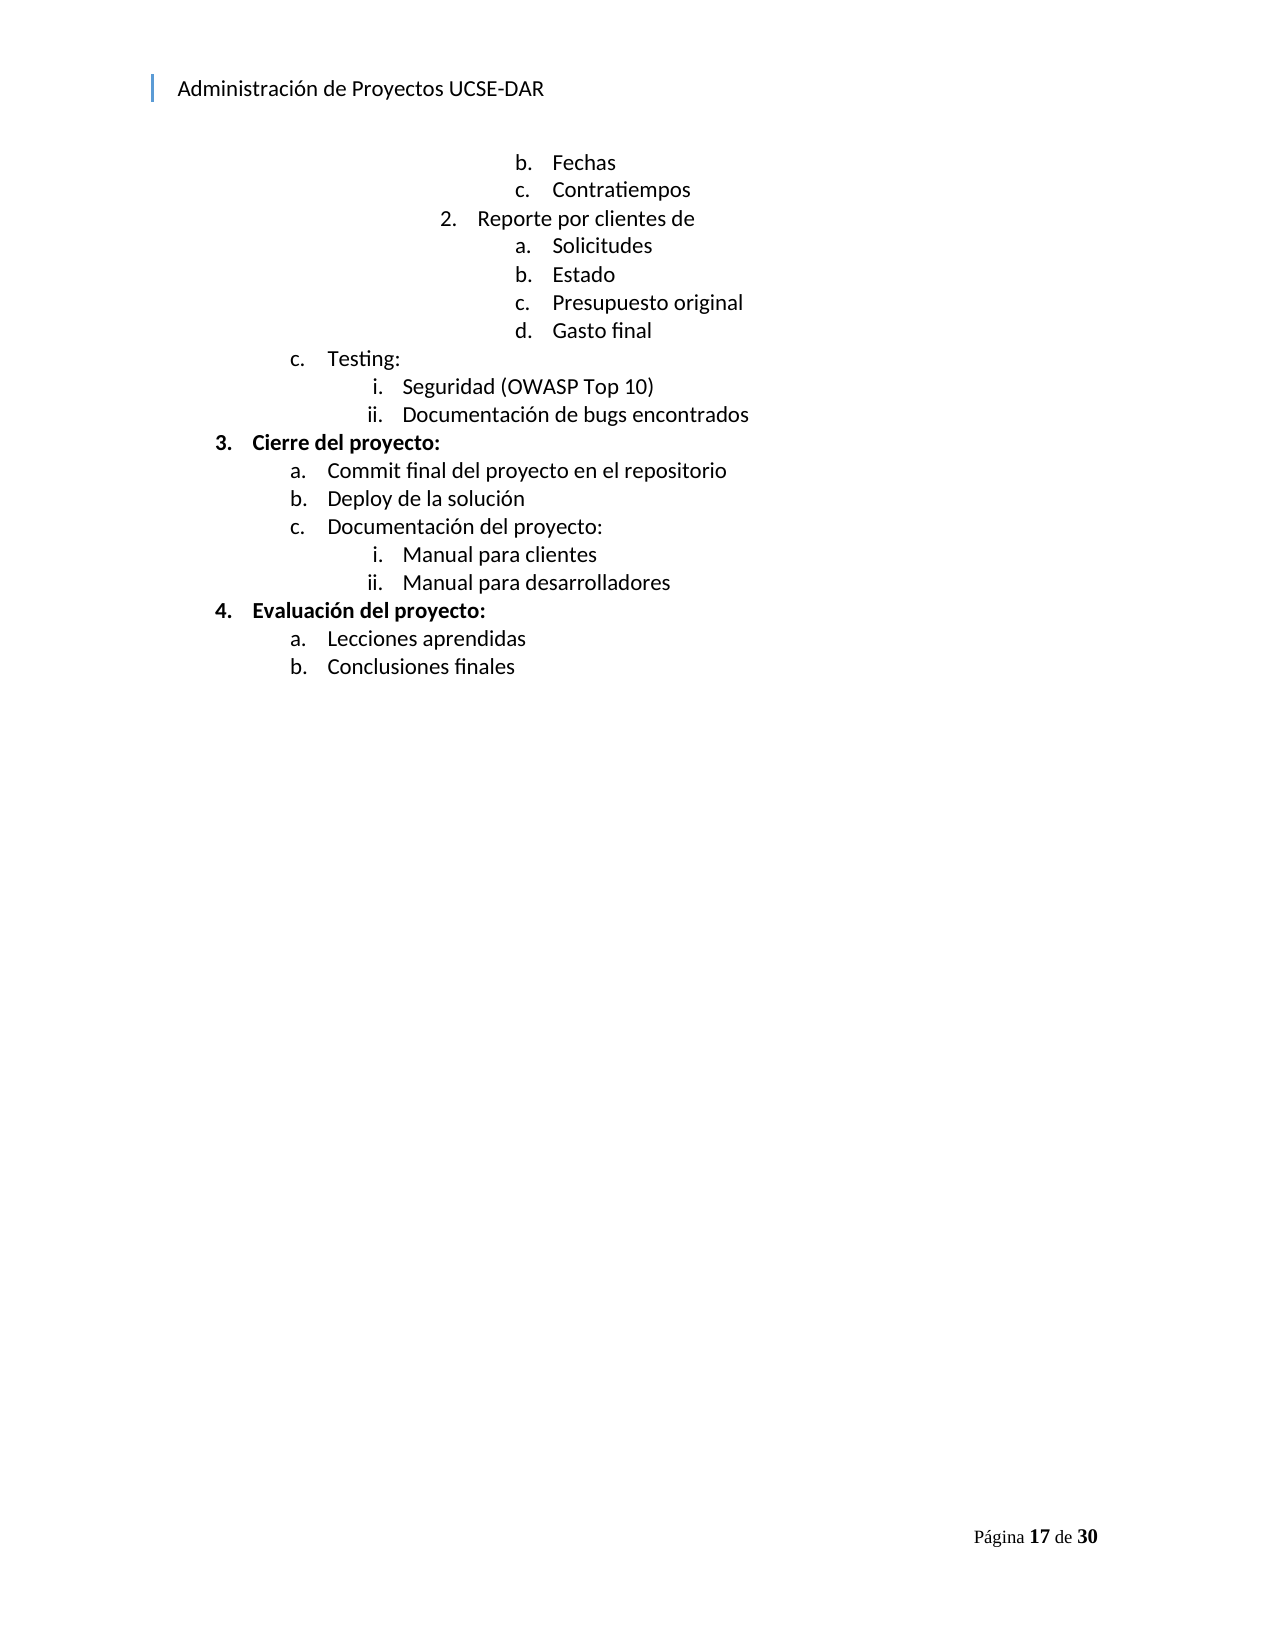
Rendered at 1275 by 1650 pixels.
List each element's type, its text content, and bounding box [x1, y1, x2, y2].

list Conclusiones finales [290, 652, 1098, 680]
list Documentación del proyecto: [290, 512, 1098, 540]
list Testing: [290, 344, 1098, 372]
list Solicitudes [515, 232, 1098, 260]
list Lecciones aprendidas [290, 624, 1098, 652]
list Gasto final [515, 316, 1098, 344]
list Contratiempos [515, 176, 1098, 204]
list Deploy de la solución [290, 484, 1098, 512]
list Fechas [515, 148, 1098, 176]
list Reporte por clientes de [440, 204, 1098, 232]
list Estado [515, 260, 1098, 288]
list Evaluación del proyecto: [215, 596, 1098, 624]
list Documentación de bugs encontrados [383, 400, 1098, 428]
list Manual para clientes [383, 540, 1098, 568]
list Seguridad (OWASP Top 10) [383, 372, 1098, 400]
list Manual para desarrolladores [383, 568, 1098, 596]
list Presupuesto original [515, 288, 1098, 316]
list Commit final del proyecto en el repositorio [290, 456, 1098, 484]
list Cierre del proyecto: [215, 428, 1098, 456]
